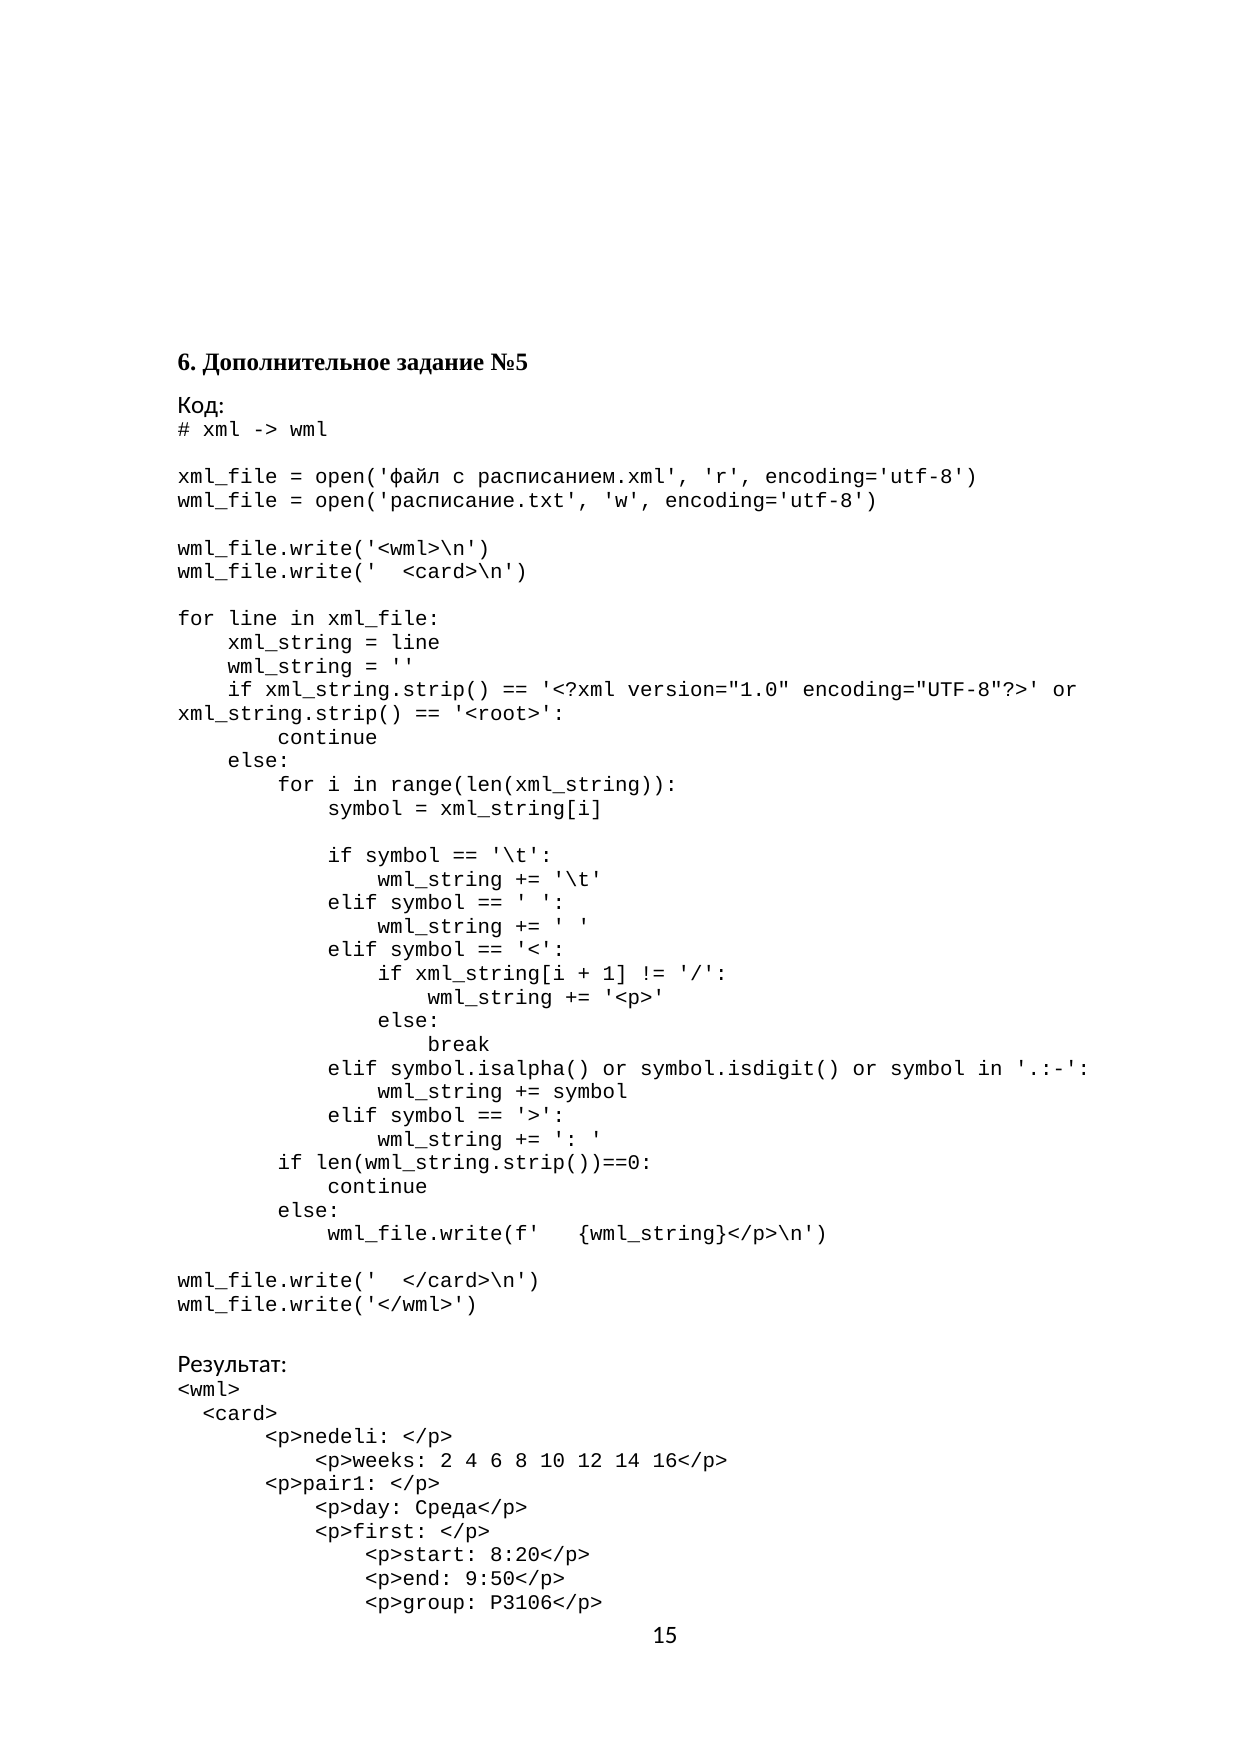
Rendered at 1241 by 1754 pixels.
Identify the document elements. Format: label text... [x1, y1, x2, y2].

text <p>weeks: 2 4 6 8 10 12 14 16</p> [177, 1450, 1152, 1473]
text break [177, 1034, 1152, 1058]
text continue [177, 1176, 1152, 1199]
text if xml_string.strip() == '<?xml version="1.0" encoding="UTF-8"?>' or xml_string.strip() == '<root>': [177, 679, 1152, 727]
text wml_string += '\t' [177, 868, 1152, 892]
text else: [177, 1199, 1152, 1223]
text <p>start: 8:20</p> [177, 1544, 1152, 1568]
text else: [177, 1010, 1152, 1034]
text <p>end: 9:50</p> [177, 1568, 1152, 1592]
text wml_file.write(f' {wml_string}</p>\n') [177, 1223, 1152, 1247]
text if symbol == '\t': [177, 845, 1152, 868]
text wml_file.write(' <card>\n') [177, 561, 1152, 585]
text Результат: [177, 1348, 1152, 1379]
text wml_string += symbol [177, 1081, 1152, 1105]
text <p>day: Среда</p> [177, 1497, 1152, 1521]
text <p>first: </p> [177, 1521, 1152, 1544]
text wml_string = '' [177, 656, 1152, 679]
text wml_file.write('</wml>') [177, 1294, 1152, 1318]
text <card> [177, 1402, 1152, 1426]
text wml_file.write('<wml>\n') [177, 537, 1152, 561]
text wml_string += ': ' [177, 1129, 1152, 1152]
text if len(wml_string.strip())==0: [177, 1152, 1152, 1176]
text xml_string = line [177, 632, 1152, 656]
text Код: [177, 389, 1152, 419]
text elif symbol == '<': [177, 939, 1152, 963]
text <p>group: P3106</p> [177, 1592, 1152, 1615]
text for line in xml_file: [177, 608, 1152, 632]
text elif symbol == '>': [177, 1105, 1152, 1129]
text <p>pair1: </p> [177, 1473, 1152, 1497]
text symbol = xml_string[i] [177, 798, 1152, 821]
text wml_file.write(' </card>\n') [177, 1271, 1152, 1294]
text for i in range(len(xml_string)): [177, 774, 1152, 798]
text continue [177, 727, 1152, 750]
text if xml_string[i + 1] != '/': [177, 963, 1152, 987]
text xml_file = open('файл с расписанием.xml', 'r', encoding='utf-8') [177, 467, 1152, 490]
text elif symbol == ' ': [177, 892, 1152, 916]
text elif symbol.isalpha() or symbol.isdigit() or symbol in '.:-': [177, 1058, 1152, 1081]
text wml_string += '<p>' [177, 987, 1152, 1010]
text <wml> [177, 1379, 1152, 1402]
text wml_file = open('расписание.txt', 'w', encoding='utf-8') [177, 490, 1152, 514]
text <p>nedeli: </p> [177, 1426, 1152, 1450]
text else: [177, 750, 1152, 774]
text wml_string += ' ' [177, 916, 1152, 939]
text # xml -> wml [177, 419, 1152, 443]
subtitle 6. Дополнительное задание №5 [177, 347, 1152, 376]
